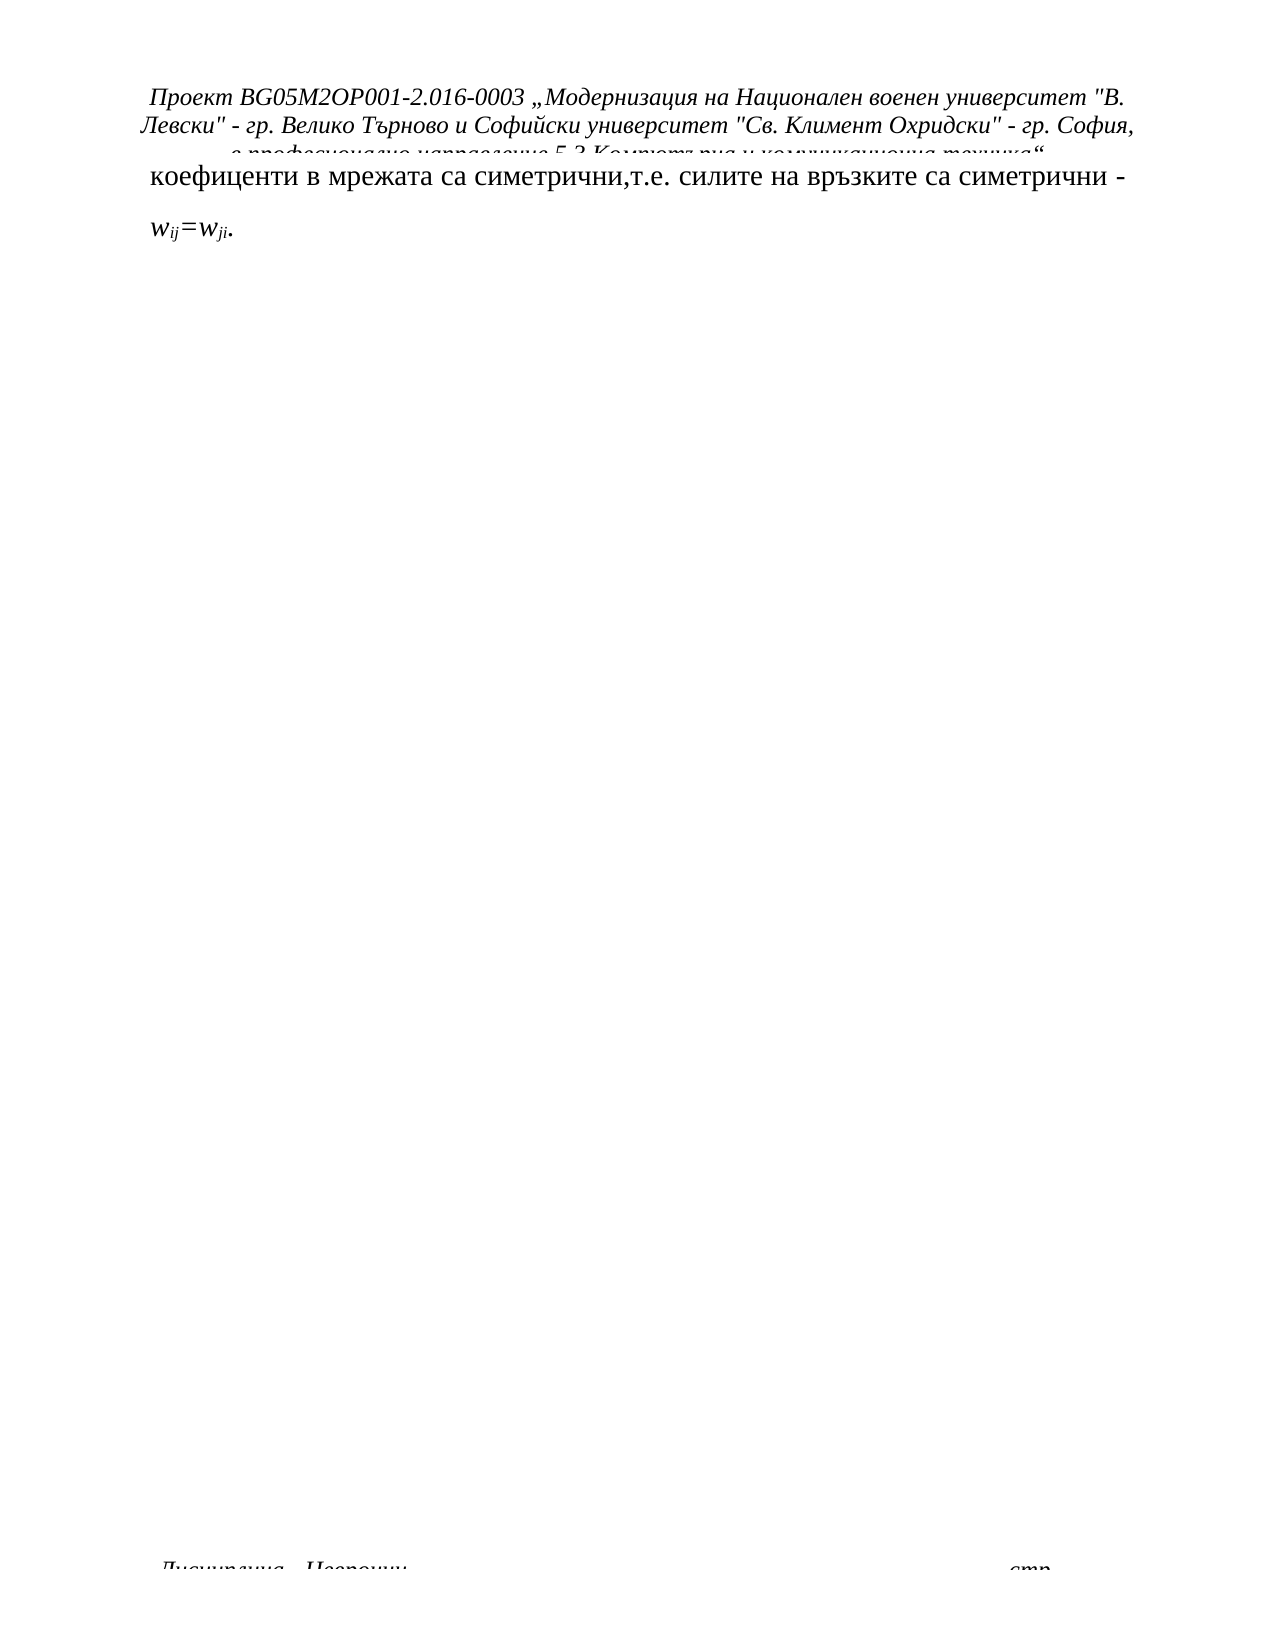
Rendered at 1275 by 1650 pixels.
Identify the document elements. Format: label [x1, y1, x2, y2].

text [150, 158, 1125, 242]
